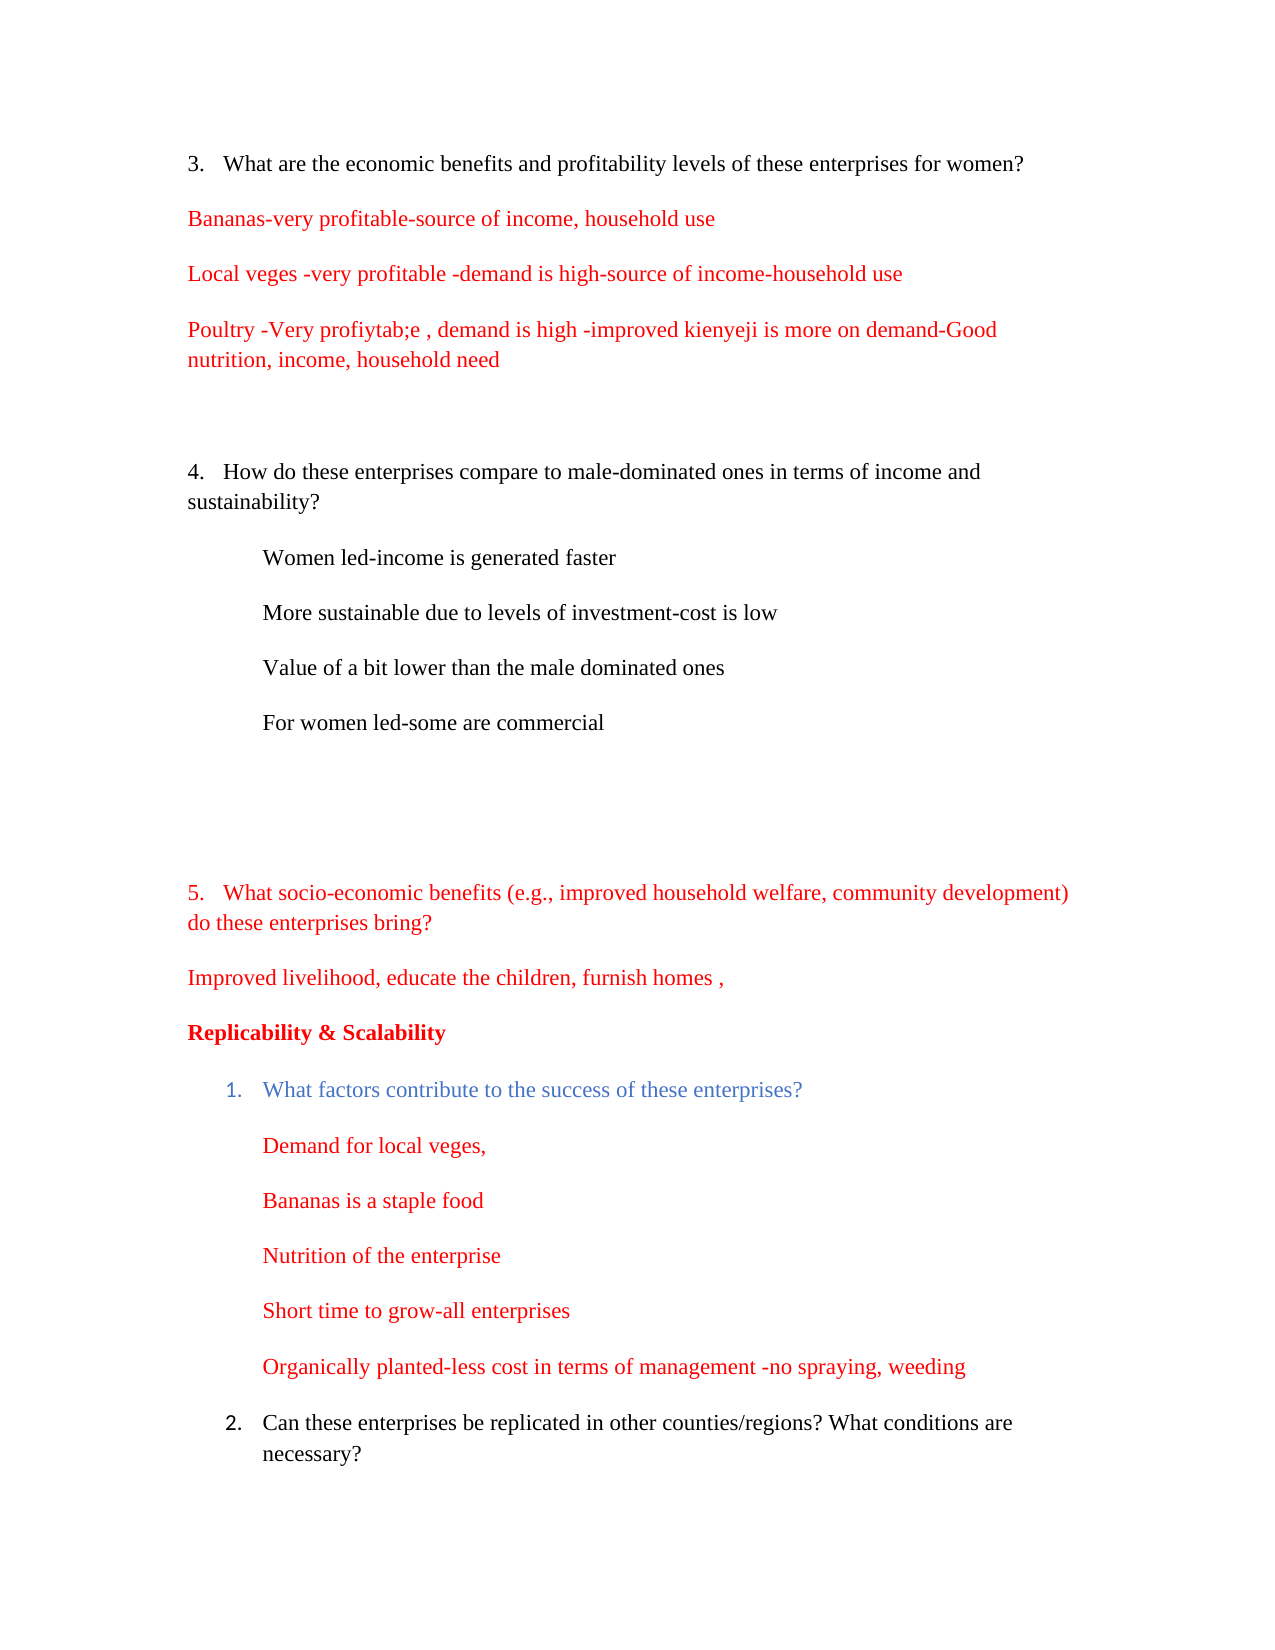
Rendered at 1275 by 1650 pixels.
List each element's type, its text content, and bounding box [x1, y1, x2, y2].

text Organically planted-less cost in terms of management -no spraying, weeding [262, 1353, 1087, 1379]
list What factors contribute to the success of these enterprises? [225, 1075, 1087, 1103]
text For women led-some are commercial [262, 709, 1087, 736]
text Bananas is a staple food [262, 1187, 1087, 1213]
text Short time to grow-all enterprises [262, 1297, 1087, 1324]
text Value of a bit lower than the male dominated ones [262, 654, 1087, 680]
text Local veges -very profitable -demand is high-source of income-household use [187, 260, 1087, 287]
text Nutrition of the enterprise [262, 1242, 1087, 1269]
text 5. What socio-economic benefits (e.g., improved household welfare, community development) do these enterprises bring? [187, 879, 1087, 935]
text Replicability & Scalability [187, 1019, 1087, 1046]
text Bananas-very profitable-source of income, household use [187, 205, 1087, 232]
text Women led-income is generated faster [262, 544, 1087, 570]
text Improved livelihood, educate the children, furnish homes , [187, 964, 1087, 991]
text Poultry -Very profiytab;e , demand is high -improved kienyeji is more on demand-Good nutrition, income, household need [187, 316, 1087, 372]
text Demand for local veges, [262, 1132, 1087, 1158]
text 3. What are the economic benefits and profitability levels of these enterprises for women? [187, 150, 1087, 176]
text More sustainable due to levels of investment-cost is low [262, 599, 1087, 625]
list Can these enterprises be replicated in other counties/regions? What conditions are necessary? [225, 1408, 1087, 1466]
text 4. How do these enterprises compare to male-dominated ones in terms of income and sustainability? [187, 458, 1087, 515]
